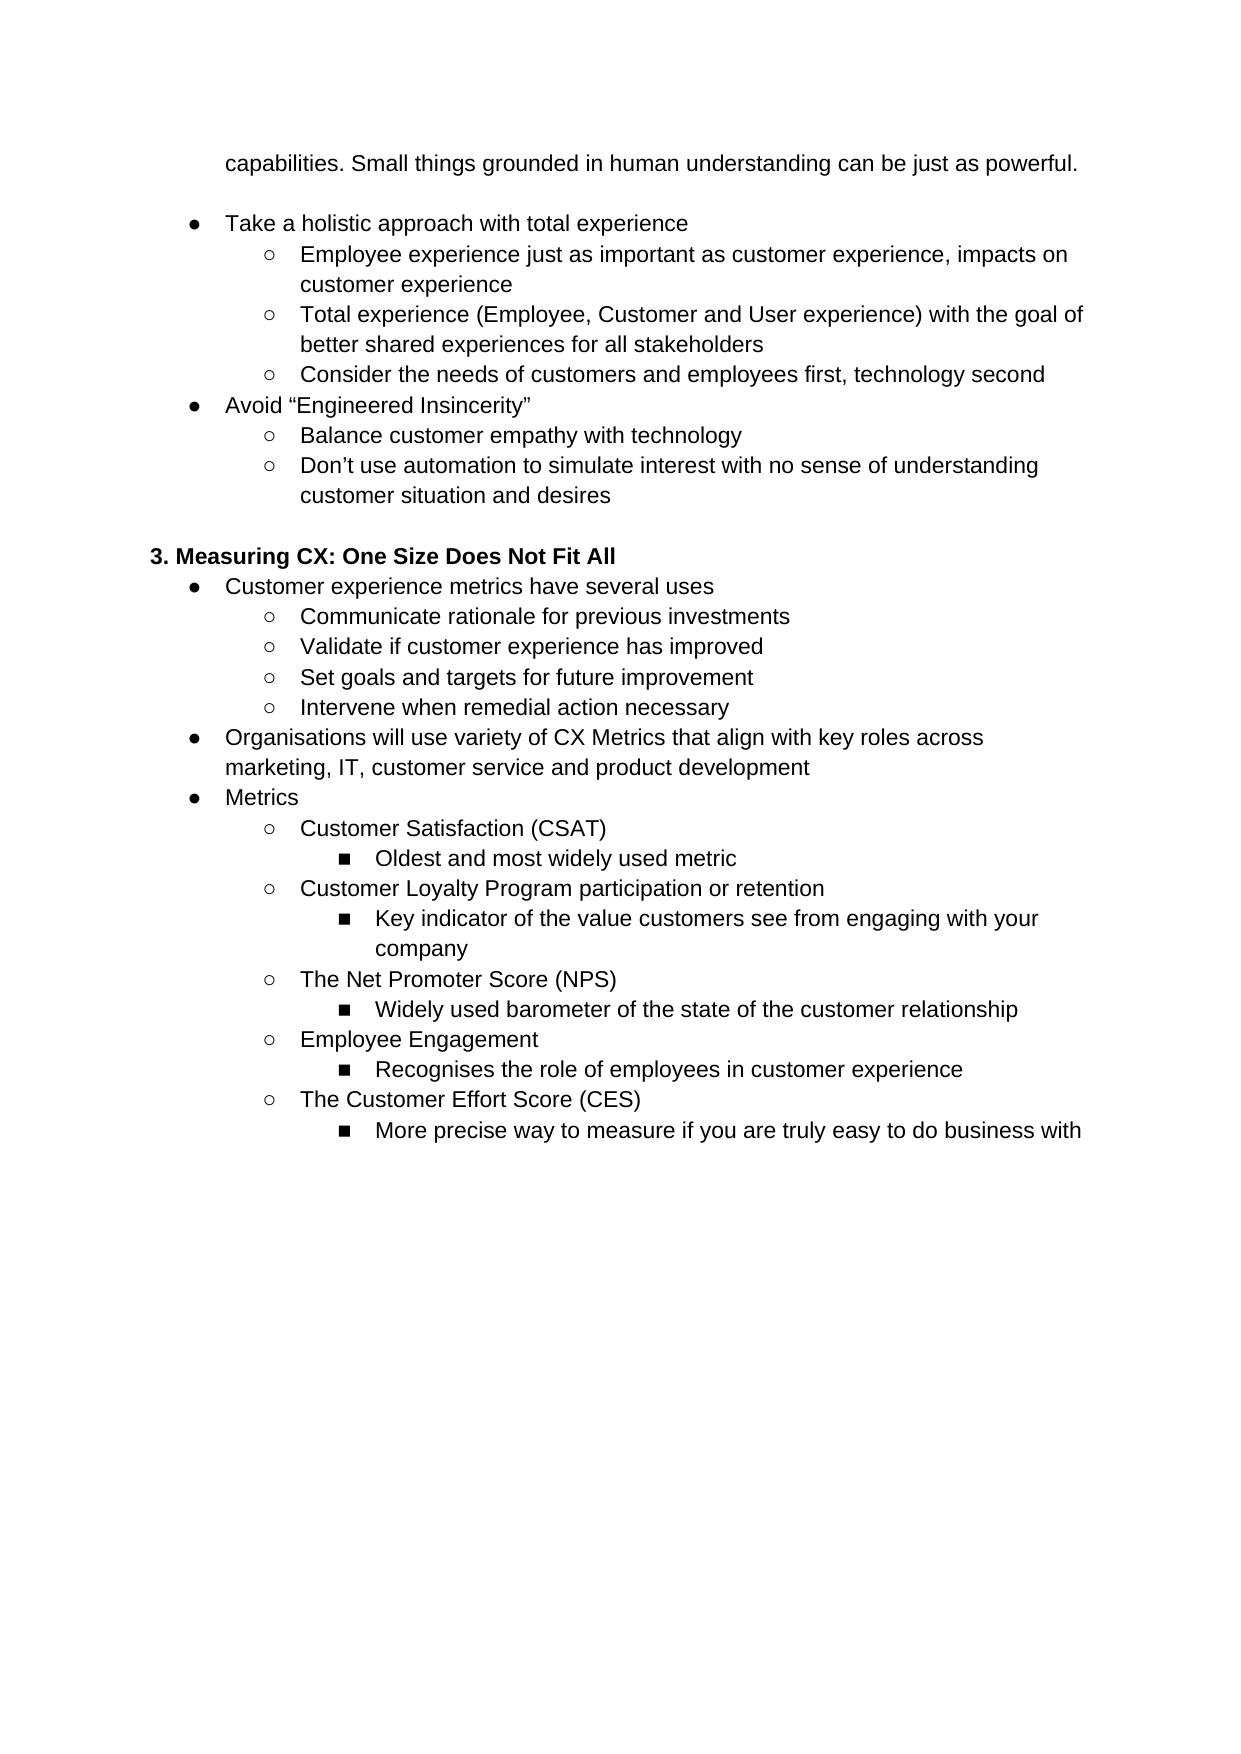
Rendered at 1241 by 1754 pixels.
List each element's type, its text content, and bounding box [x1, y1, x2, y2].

list Intervene when remedial action necessary [262, 694, 1090, 720]
list Key indicator of the value customers see from engaging with your company [337, 905, 1090, 962]
list The Customer Effort Score (CES) [262, 1086, 1090, 1113]
list Consider the needs of customers and employees first, technology second [262, 361, 1090, 388]
list Employee experience just as important as customer experience, impacts on customer experience [262, 241, 1090, 297]
list Metrics [187, 784, 1090, 811]
list Communicate rationale for previous investments [262, 603, 1090, 629]
list Balance customer empathy with technology [262, 422, 1090, 448]
list Don’t use automation to simulate interest with no sense of understanding customer situation and desires [262, 452, 1090, 509]
list The Net Promoter Score (NPS) [262, 966, 1090, 992]
list Employee Engagement [262, 1026, 1090, 1052]
list Validate if customer experience has improved [262, 633, 1090, 660]
list Recognises the role of employees in customer experience [337, 1056, 1090, 1083]
text capabilities. Small things grounded in human understanding can be just as powerful. [150, 150, 1090, 176]
list Oldest and most widely used metric [337, 845, 1090, 871]
list More precise way to measure if you are truly easy to do business with [337, 1117, 1090, 1143]
list Total experience (Employee, Customer and User experience) with the goal of better shared experiences for all stakeholders [262, 301, 1090, 358]
list Organisations will use variety of CX Metrics that align with key roles across marketing, IT, customer service and product development [187, 724, 1090, 781]
list Widely used barometer of the state of the customer relationship [337, 996, 1090, 1022]
list Set goals and targets for future improvement [262, 663, 1090, 690]
list Customer Loyalty Program participation or retention [262, 875, 1090, 901]
list Avoid “Engineered Insincerity” [187, 392, 1090, 418]
list Customer experience metrics have several uses [187, 573, 1090, 599]
text 3. Measuring CX: One Size Does Not Fit All [150, 543, 1090, 569]
list Customer Satisfaction (CSAT) [262, 814, 1090, 841]
list Take a holistic approach with total experience [187, 210, 1090, 237]
